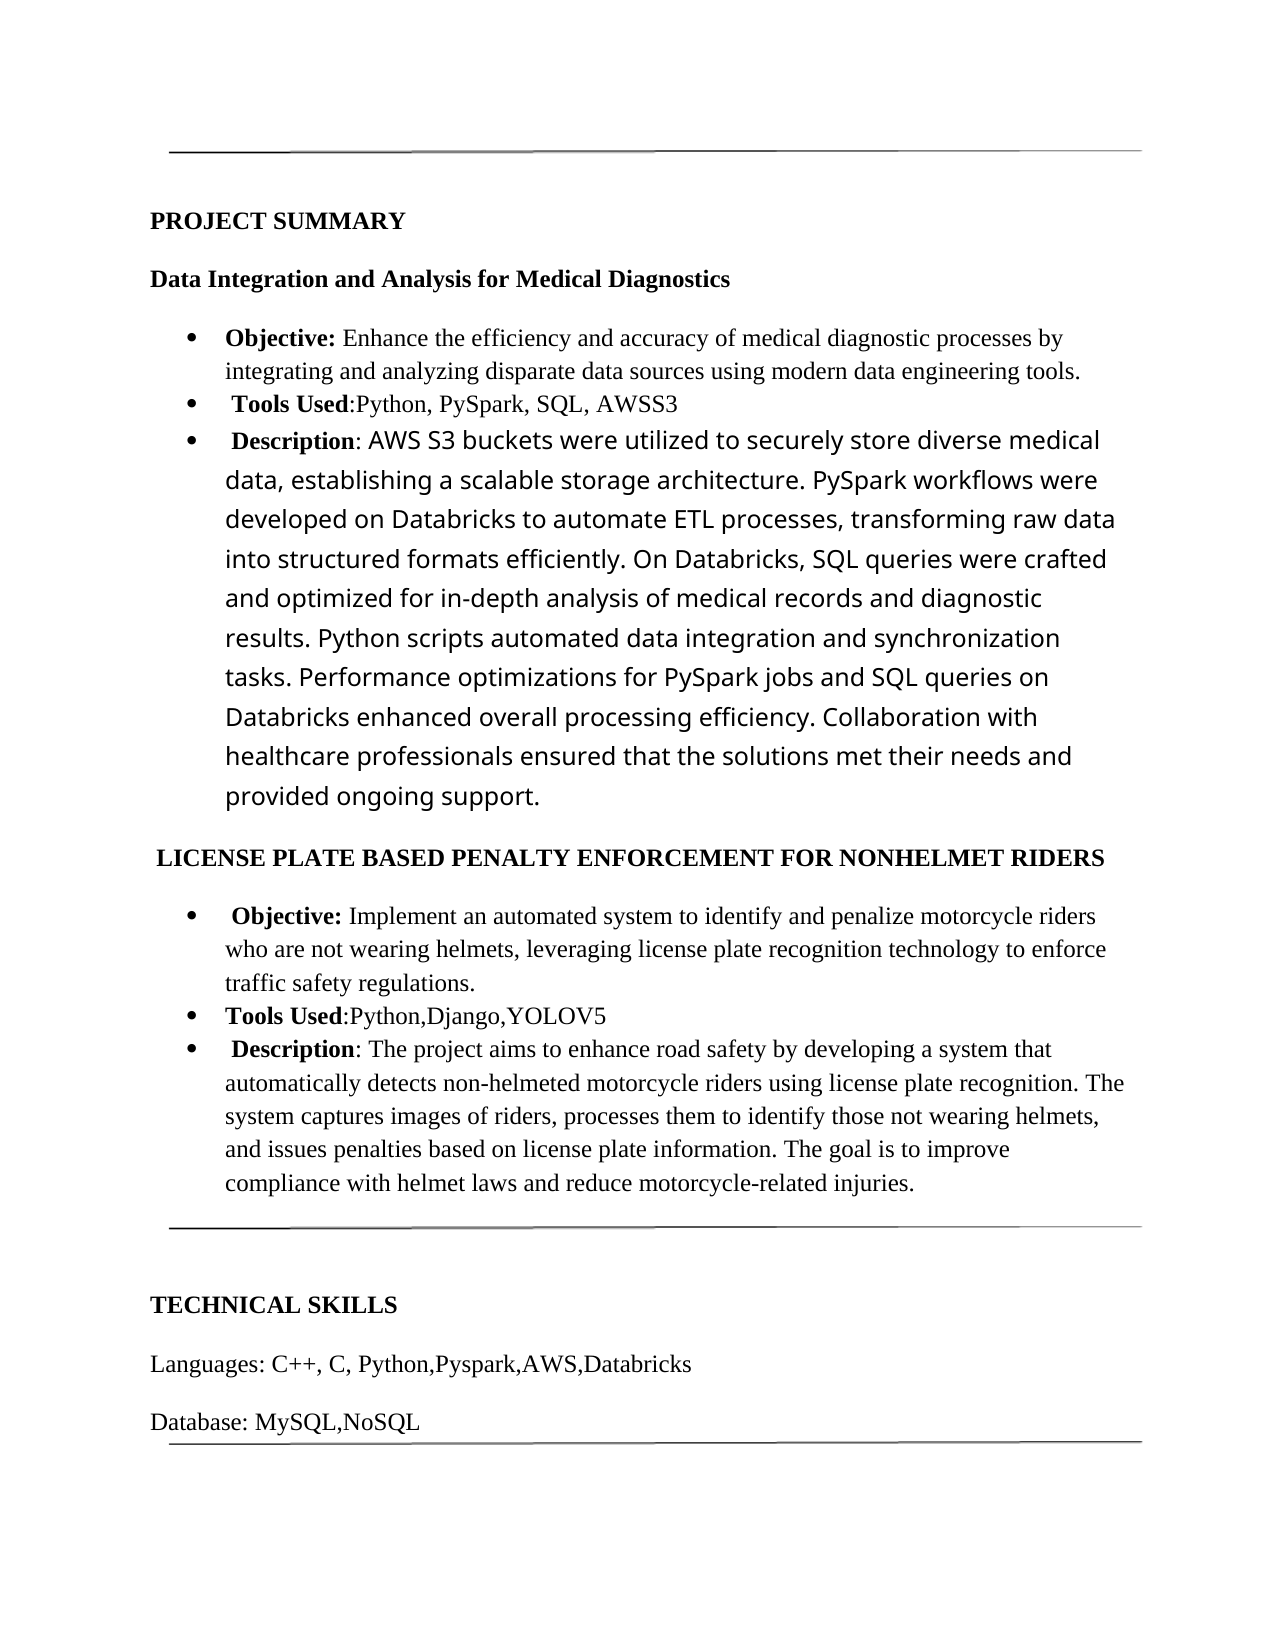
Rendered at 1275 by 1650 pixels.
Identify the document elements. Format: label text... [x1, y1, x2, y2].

text Database: MySQL,NoSQL [150, 1407, 1125, 1475]
text TECHNICAL SKILLS [150, 1290, 1125, 1319]
list Description: AWS S3 buckets were utilized to securely store diverse medical data, establishing a scalable storage architecture. PySpark workflows were developed on Databricks to automate ETL processes, transforming raw data into structured formats efficiently. On Databricks, SQL queries were crafted and optimized for in-depth analysis of medical records and diagnostic results. Python scripts automated data integration and synchronization tasks. Performance optimizations for PySpark jobs and SQL queries on Databricks enhanced overall processing efficiency. Collaboration with healthcare professionals ensured that the solutions met their needs and provided ongoing support. [187, 423, 1125, 812]
list Tools Used:Python,Django,YOLOV5 [187, 1001, 1125, 1030]
text Data Integration and Analysis for Medical Diagnostics [150, 264, 1125, 293]
text Languages: C++, C, Python,Pyspark,AWS,Databricks [150, 1349, 1125, 1377]
text PROJECT SUMMARY [150, 206, 1125, 235]
list Objective: Implement an automated system to identify and penalize motorcycle riders who are not wearing helmets, leveraging license plate recognition technology to enforce traffic safety regulations. [187, 901, 1125, 996]
list Tools Used:Python, PySpark, SQL, AWSS3 [187, 389, 1125, 418]
list Objective: Enhance the efficiency and accuracy of medical diagnostic processes by integrating and analyzing disparate data sources using modern data engineering tools. [187, 323, 1125, 385]
list Description: The project aims to enhance road safety by developing a system that automatically detects non-helmeted motorcycle riders using license plate recognition. The system captures images of riders, processes them to identify those not wearing helmets, and issues penalties based on license plate information. The goal is to improve compliance with helmet laws and reduce motorcycle-related injuries. [187, 1034, 1125, 1196]
text LICENSE PLATE BASED PENALTY ENFORCEMENT FOR NONHELMET RIDERS [150, 843, 1125, 871]
